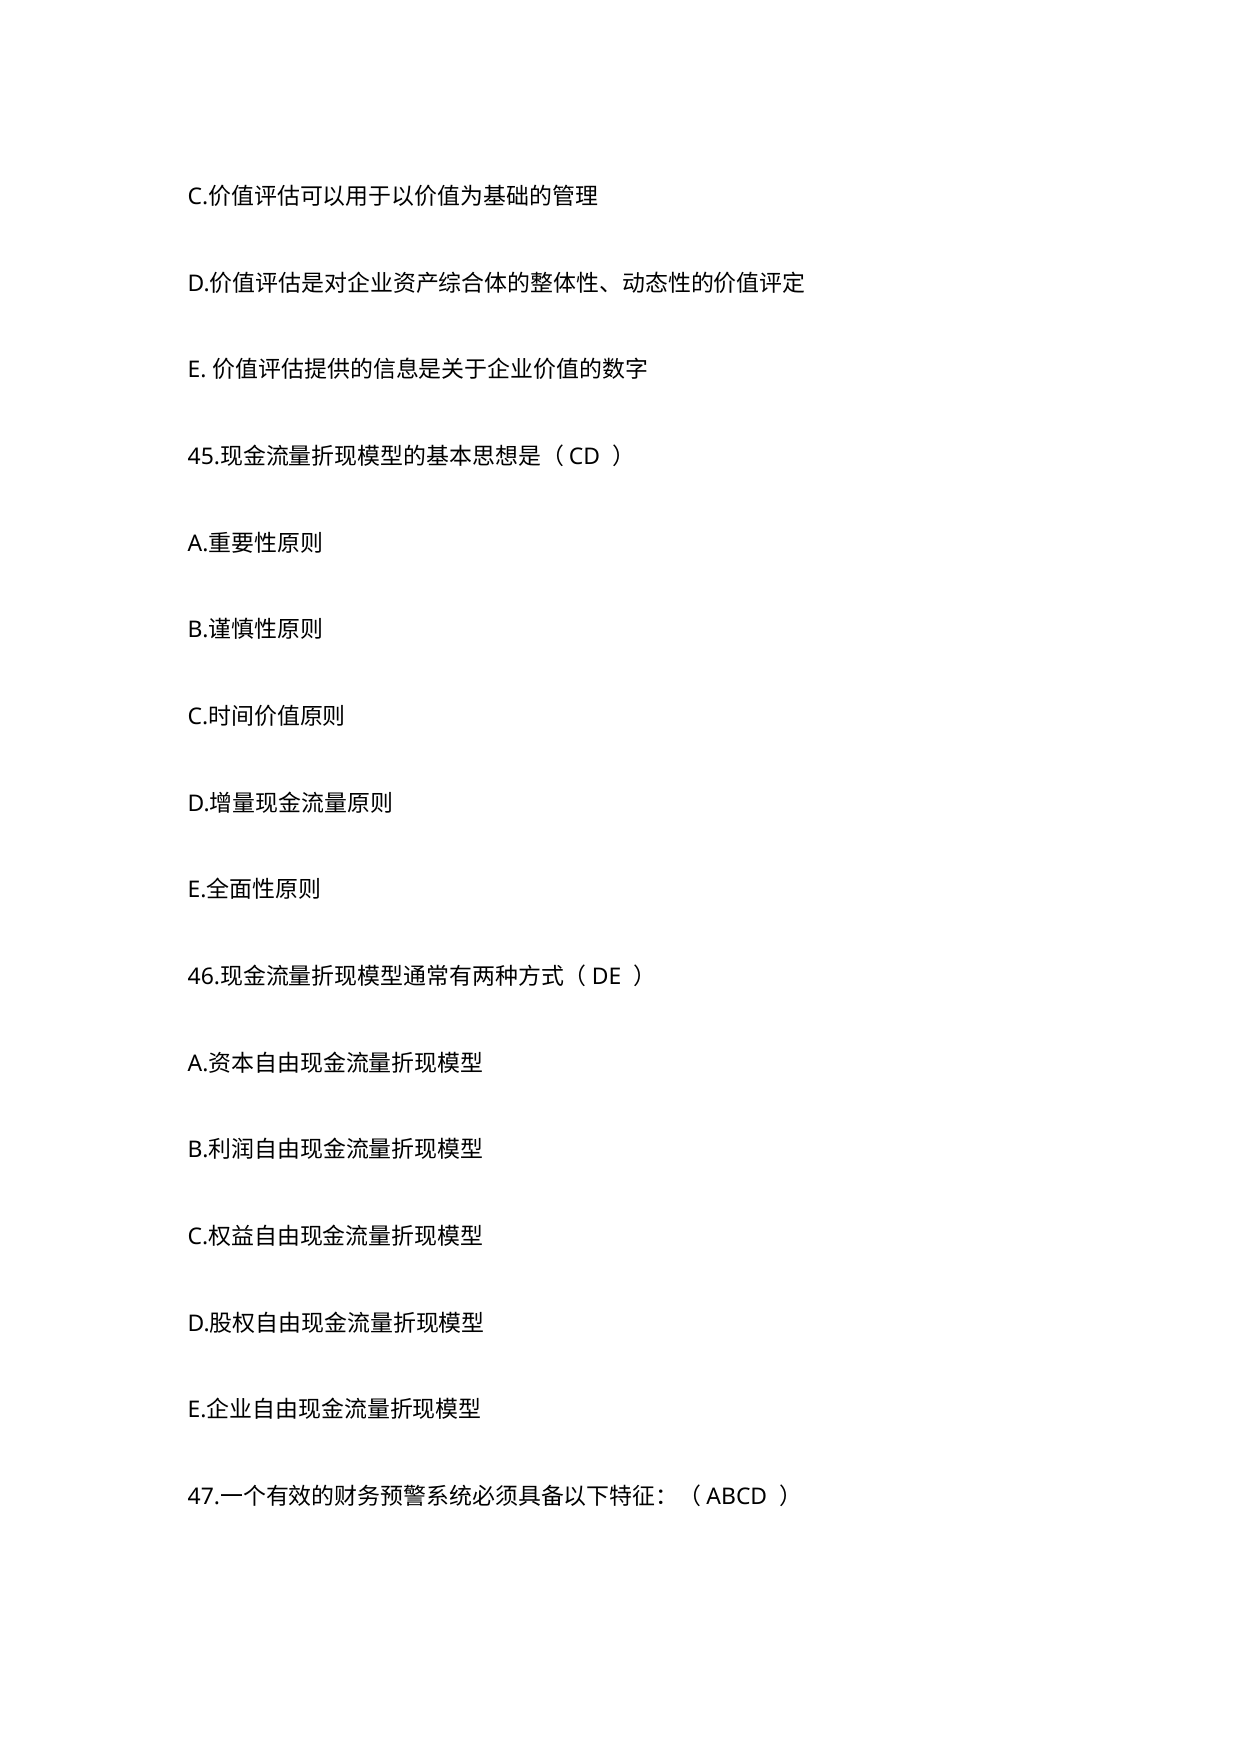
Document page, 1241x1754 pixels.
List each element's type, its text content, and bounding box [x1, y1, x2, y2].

text B.利润自由现金流量折现模型 [187, 1115, 1053, 1180]
text 45.现金流量折现模型的基本思想是（ CD ） [187, 422, 1053, 487]
text A.重要性原则 [187, 509, 1053, 574]
text B.谨慎性原则 [187, 595, 1053, 660]
text E.企业自由现金流量折现模型 [187, 1375, 1053, 1440]
text D.价值评估是对企业资产综合体的整体性、动态性的价值评定 [187, 249, 1053, 314]
text E.全面性原则 [187, 855, 1053, 920]
text E. 价值评估提供的信息是关于企业价值的数字 [187, 335, 1053, 400]
text C.权益自由现金流量折现模型 [187, 1202, 1053, 1267]
text 46.现金流量折现模型通常有两种方式（ DE ） [187, 942, 1053, 1007]
text A.资本自由现金流量折现模型 [187, 1029, 1053, 1094]
text C.时间价值原则 [187, 682, 1053, 747]
text D.股权自由现金流量折现模型 [187, 1289, 1053, 1354]
text 47.一个有效的财务预警系统必须具备以下特征：（ ABCD ） [187, 1462, 1053, 1527]
text D.增量现金流量原则 [187, 769, 1053, 834]
text C.价值评估可以用于以价值为基础的管理 [187, 162, 1053, 227]
